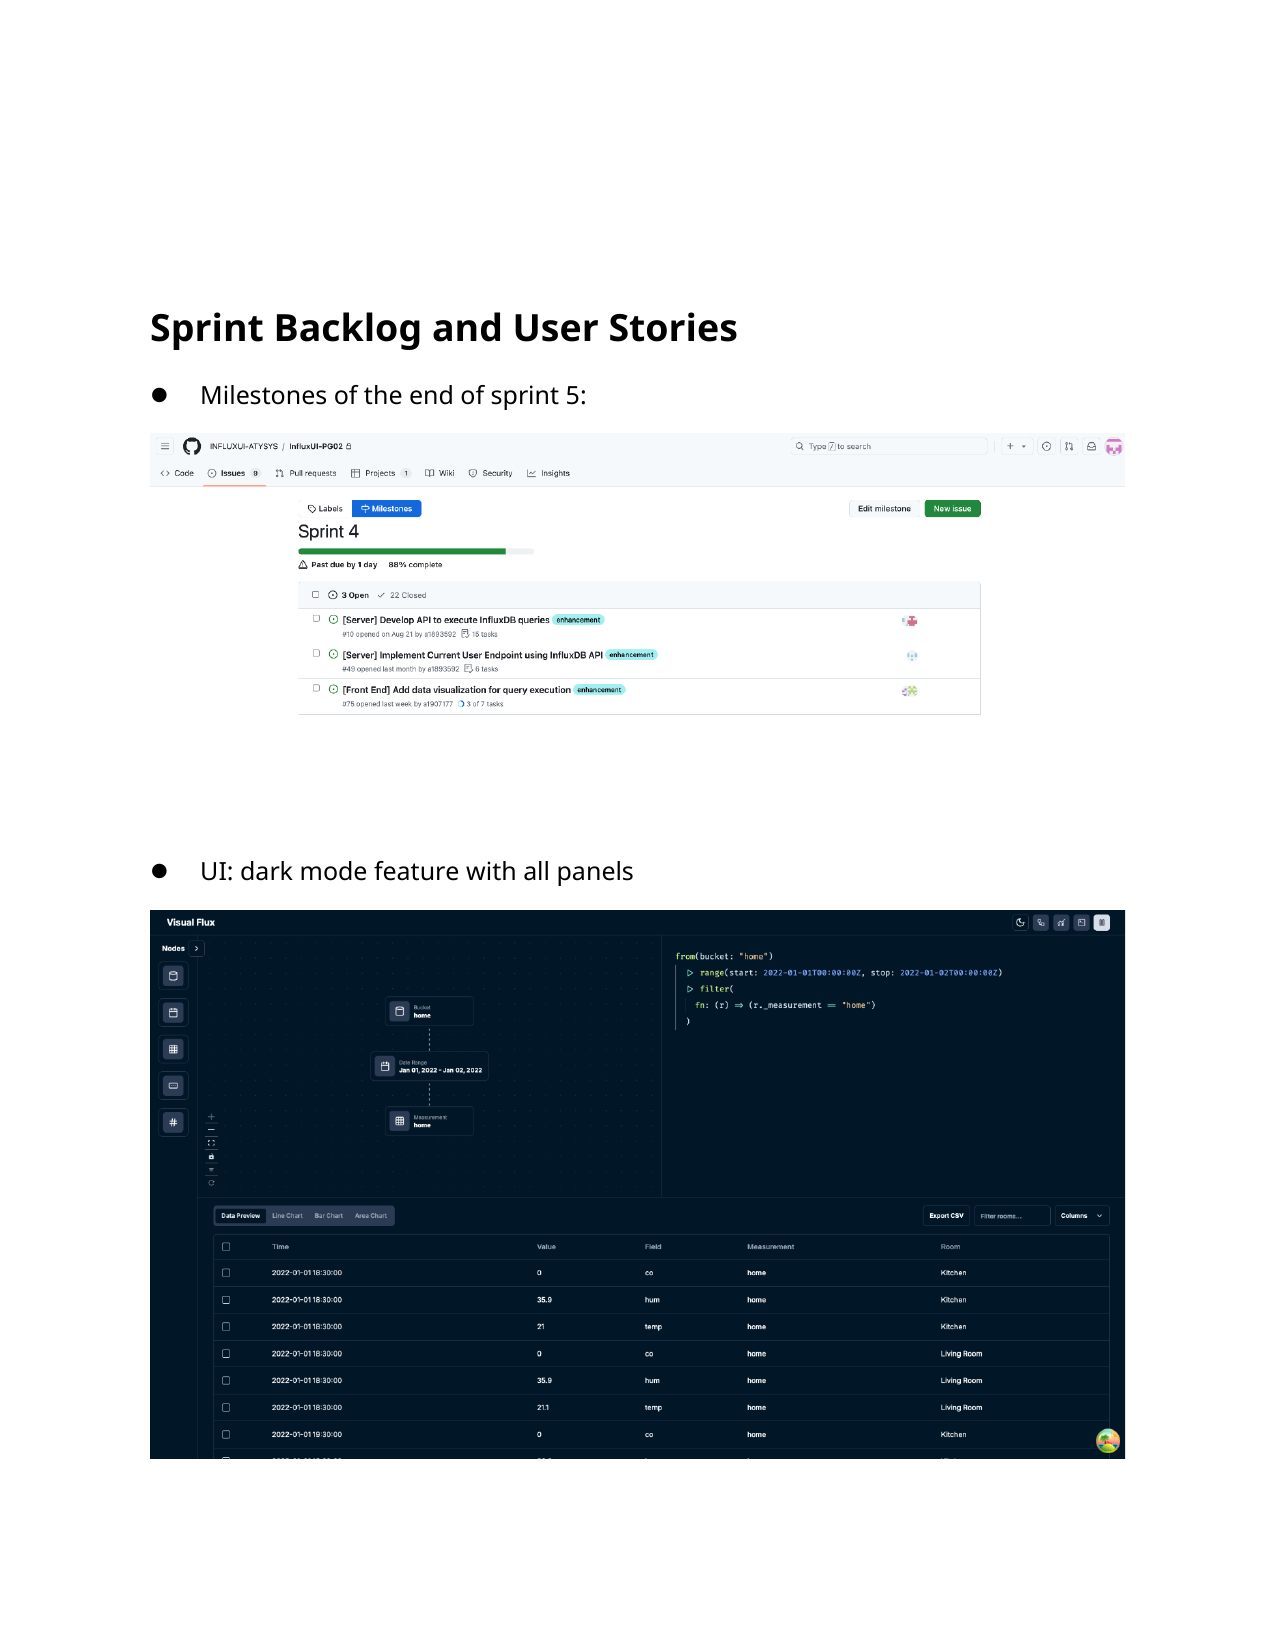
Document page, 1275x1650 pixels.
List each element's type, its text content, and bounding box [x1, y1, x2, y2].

picture [150, 433, 1125, 720]
list UI: dark mode feature with all panels [150, 854, 1125, 888]
picture [150, 910, 1125, 1459]
text Sprint Backlog and User Stories [150, 302, 1125, 353]
list Milestones of the end of sprint 5: [150, 377, 1125, 412]
